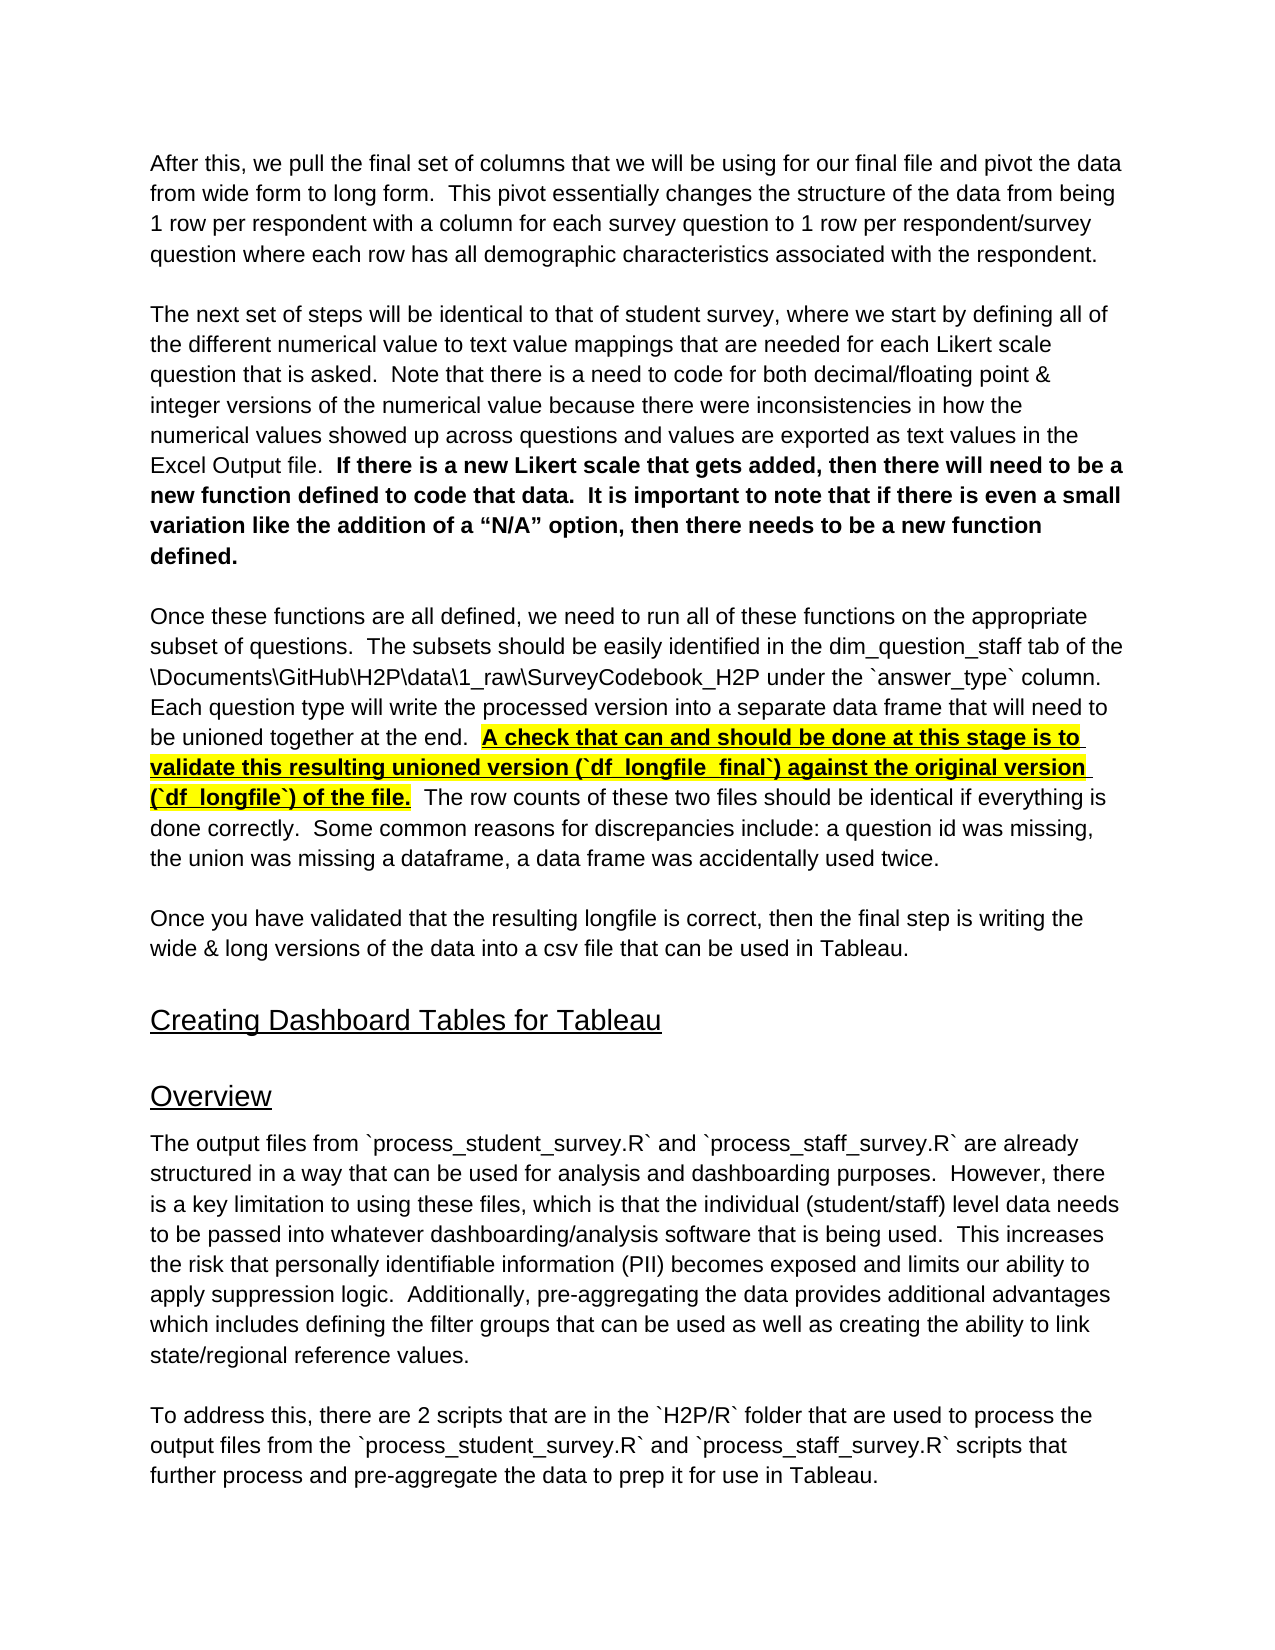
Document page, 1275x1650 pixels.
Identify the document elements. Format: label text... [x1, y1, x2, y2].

text The output files from `process_student_survey.R` and `process_staff_survey.R` are already structured in a way that can be used for analysis and dashboarding purposes. However, there is a key limitation to using these files, which is that the individual (student/staff) level data needs to be passed into whatever dashboarding/analysis software that is being used. This increases the risk that personally identifiable information (PII) becomes exposed and limits our ability to apply suppression logic. Additionally, pre-aggregating the data provides additional advantages which includes defining the filter groups that can be used as well as creating the ability to link state/regional reference values. [150, 1130, 1125, 1368]
text Once these functions are all defined, we need to run all of these functions on the appropriate subset of questions. The subsets should be easily identified in the dim_question_staff tab of the \Documents\GitHub\H2P\data\1_raw\SurveyCodebook_H2P under the `answer_type` column. Each question type will write the processed version into a separate data frame that will need to be unioned together at the end. A check that can and should be done at this stage is to validate this resulting unioned version (`df_longfile_final`) against the original version (`df_longfile`) of the file. The row counts of these two files should be identical if everything is done correctly. Some common reasons for discrepancies include: a question id was missing, the union was missing a dataframe, a data frame was accidentally used twice. [150, 603, 1125, 871]
text The next set of steps will be identical to that of student survey, where we start by defining all of the different numerical value to text value mappings that are needed for each Likert scale question that is asked. Note that there is a need to code for both decimal/floating point & integer versions of the numerical value because there were inconsistencies in how the numerical values showed up across questions and values are exported as text values in the Excel Output file. If there is a new Likert scale that gets added, then there will need to be a new function defined to code that data. It is important to note that if there is even a small variation like the addition of a “N/A” option, then there needs to be a new function defined. [150, 301, 1125, 569]
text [150, 150, 1125, 267]
subtitle Creating Dashboard Tables for Tableau [150, 1003, 1125, 1037]
text To address this, there are 2 scripts that are in the `H2P/R` folder that are used to process the output files from the `process_student_survey.R` and `process_staff_survey.R` scripts that further process and pre-aggregate the data to prep it for use in Tableau. [150, 1402, 1125, 1489]
subtitle Overview [150, 1079, 1125, 1113]
text Once you have validated that the resulting longfile is correct, then the final step is writing the wide & long versions of the data into a csv file that can be used in Tableau. [150, 905, 1125, 962]
